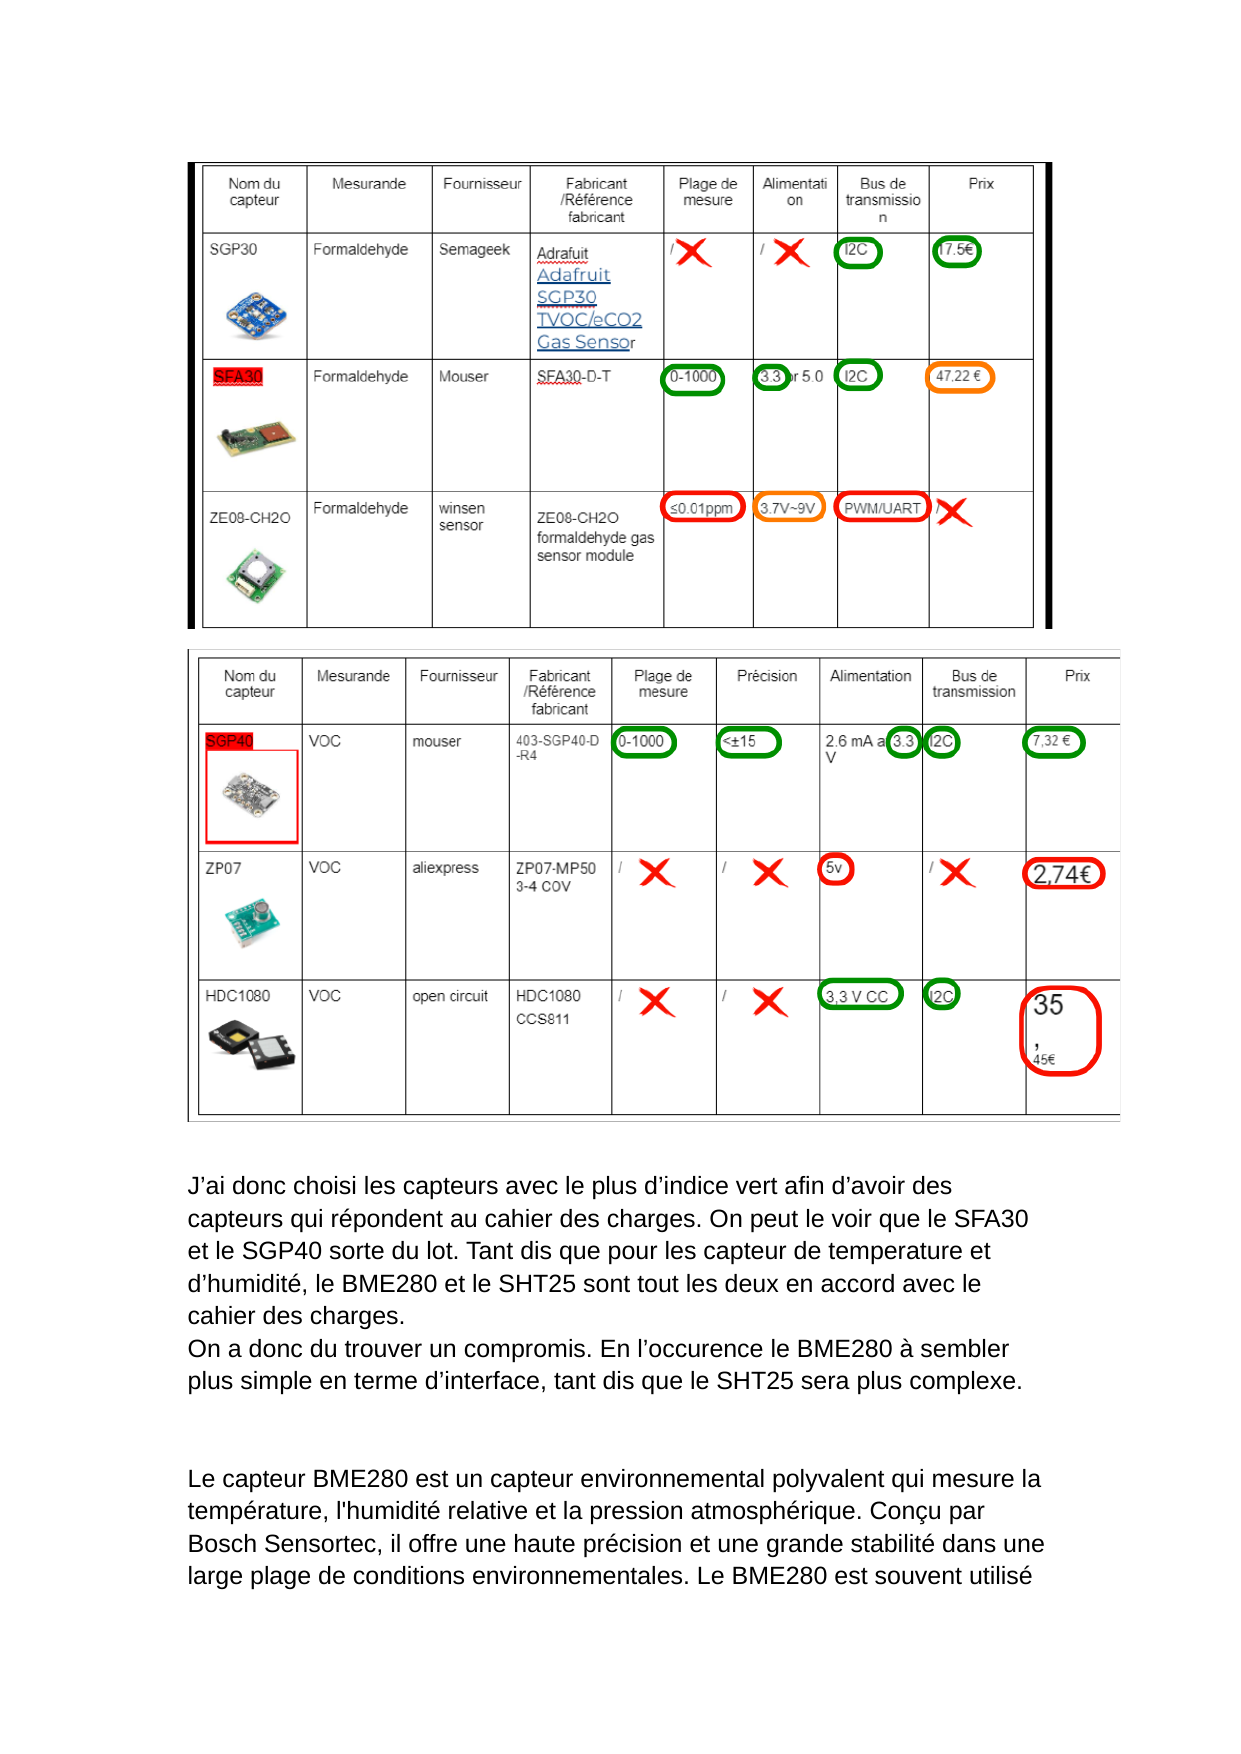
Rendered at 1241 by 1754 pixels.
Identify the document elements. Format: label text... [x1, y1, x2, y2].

text On a donc du trouver un compromis. En l’occurence le BME280 à sembler plus simple en terme d’interface, tant dis que le SHT25 sera plus complexe. [187, 1332, 1053, 1397]
picture [187, 162, 1053, 629]
text J’ai donc choisi les capteurs avec le plus d’indice vert afin d’avoir des capteurs qui répondent au cahier des charges. On peut le voir que le SFA30 et le SGP40 sorte du lot. Tant dis que pour les capteur de temperature et d’humidité, le BME280 et le SHT25 sont tout les deux en accord avec le cahier des charges. [187, 1169, 1053, 1332]
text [187, 1462, 1053, 1592]
picture [187, 649, 1121, 1122]
